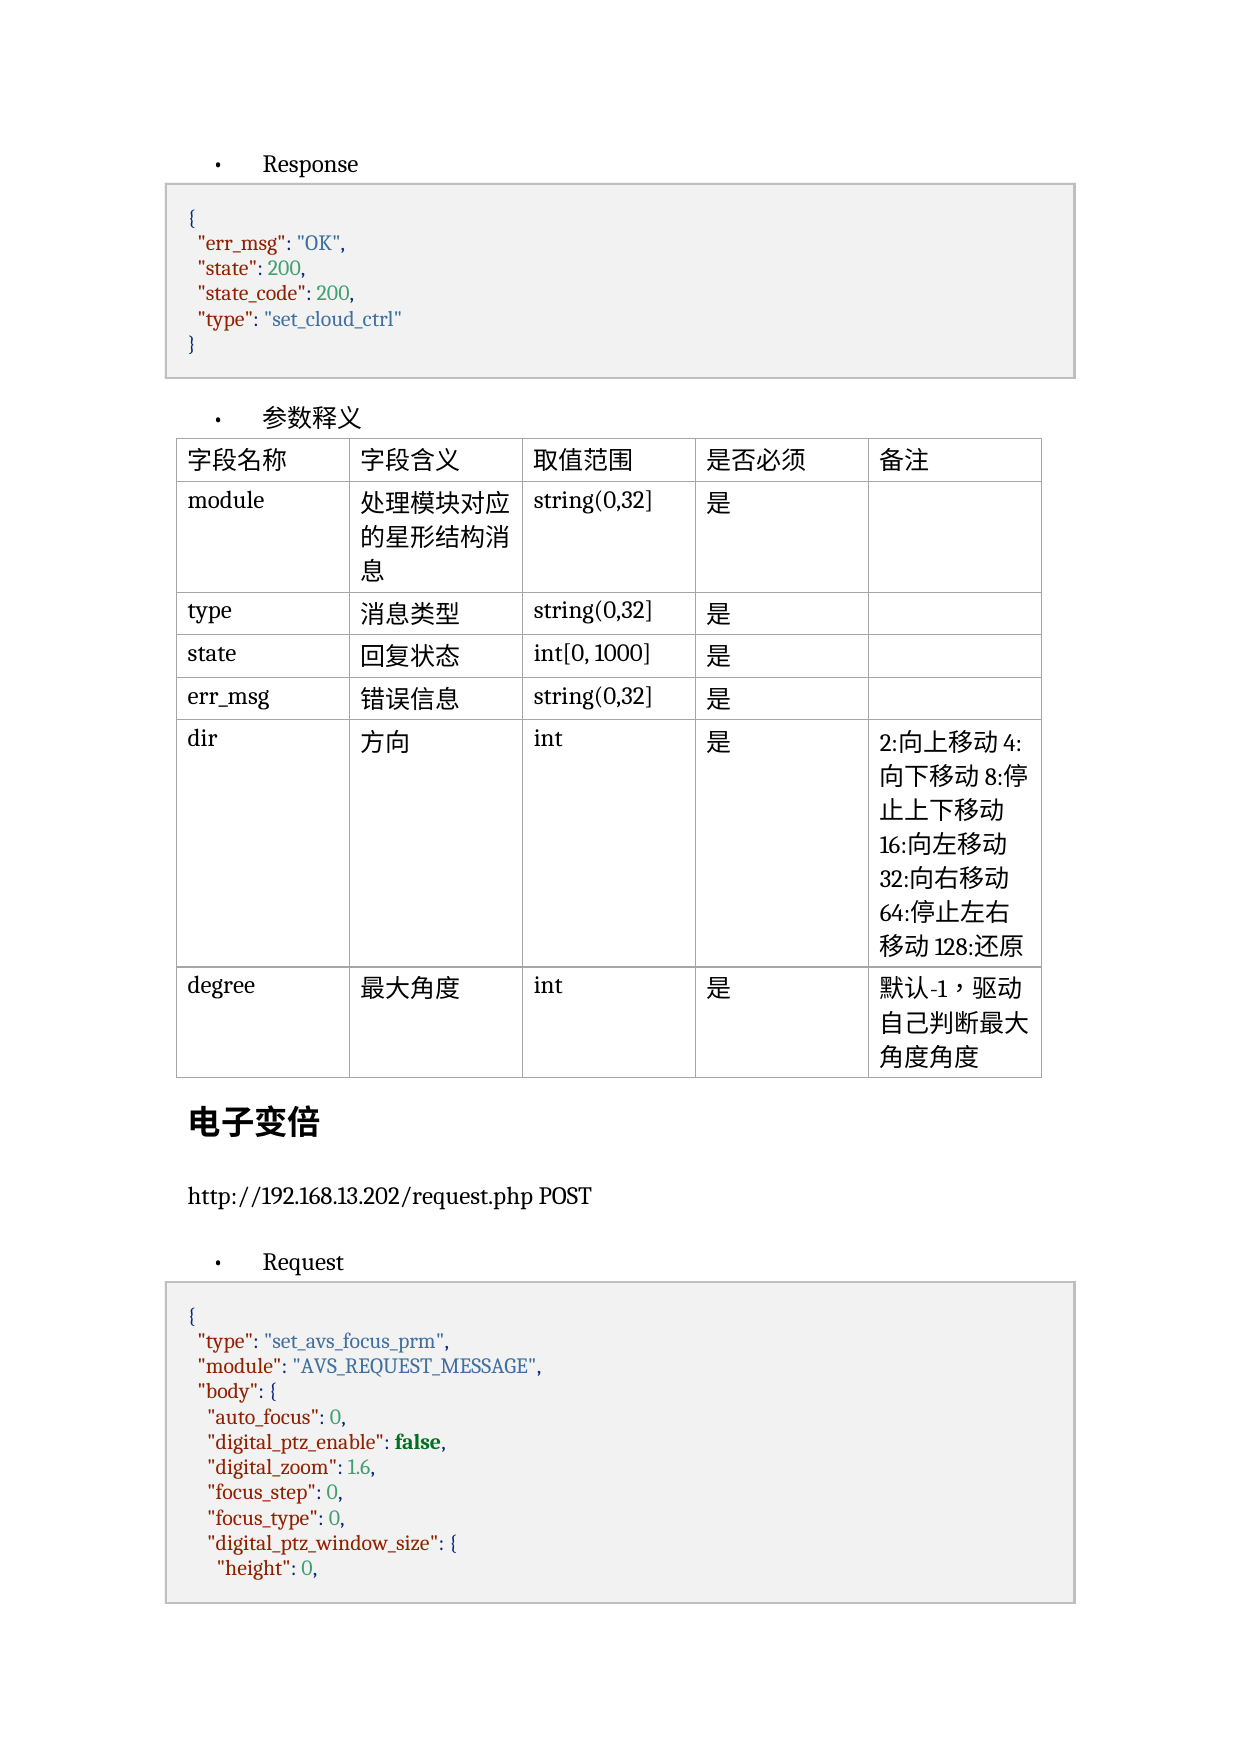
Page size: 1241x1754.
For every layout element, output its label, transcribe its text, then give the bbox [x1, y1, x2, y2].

table_cell string(0,32] [523, 482, 695, 592]
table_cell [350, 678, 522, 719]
table_cell int[0, 1000] [523, 635, 695, 677]
table_cell 回复状态 [350, 635, 522, 677]
table_cell state [177, 635, 349, 677]
table_cell 是 [696, 482, 868, 592]
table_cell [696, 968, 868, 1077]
list Request [212, 1248, 1053, 1277]
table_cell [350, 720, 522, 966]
table_cell 消息类型 [350, 593, 522, 634]
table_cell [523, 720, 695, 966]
table_cell 处理模块对应的星形结构消息 [350, 482, 522, 592]
list Response [212, 150, 1053, 179]
table_header 字段名称 [177, 439, 349, 481]
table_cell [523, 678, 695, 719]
text http://192.168.13.202/request.php POST [187, 1182, 1053, 1211]
table_header 备注 [869, 439, 1041, 481]
list 参数释义 [212, 400, 1053, 434]
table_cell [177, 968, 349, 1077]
table_cell [869, 482, 1041, 592]
text { "err_msg": "OK", "state": 200, "state_code": 200, "type": "set_cloud_ctrl" } [167, 185, 1073, 377]
table_header 取值范围 [523, 439, 695, 481]
table_cell 是 [696, 635, 868, 677]
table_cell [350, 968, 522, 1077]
table_cell [869, 593, 1041, 634]
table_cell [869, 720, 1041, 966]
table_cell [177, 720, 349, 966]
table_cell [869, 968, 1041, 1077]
table_header 字段含义 [350, 439, 522, 481]
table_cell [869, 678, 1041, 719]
table_cell [869, 635, 1041, 677]
table_cell string(0,32] [523, 593, 695, 634]
table_cell err_msg [177, 678, 349, 719]
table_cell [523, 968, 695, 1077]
table_cell type [177, 593, 349, 634]
table_cell 是 [696, 593, 868, 634]
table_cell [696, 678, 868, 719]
table_header 是否必须 [696, 439, 868, 481]
table_cell module [177, 482, 349, 592]
subtitle 电子变倍 [187, 1099, 1053, 1144]
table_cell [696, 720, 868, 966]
